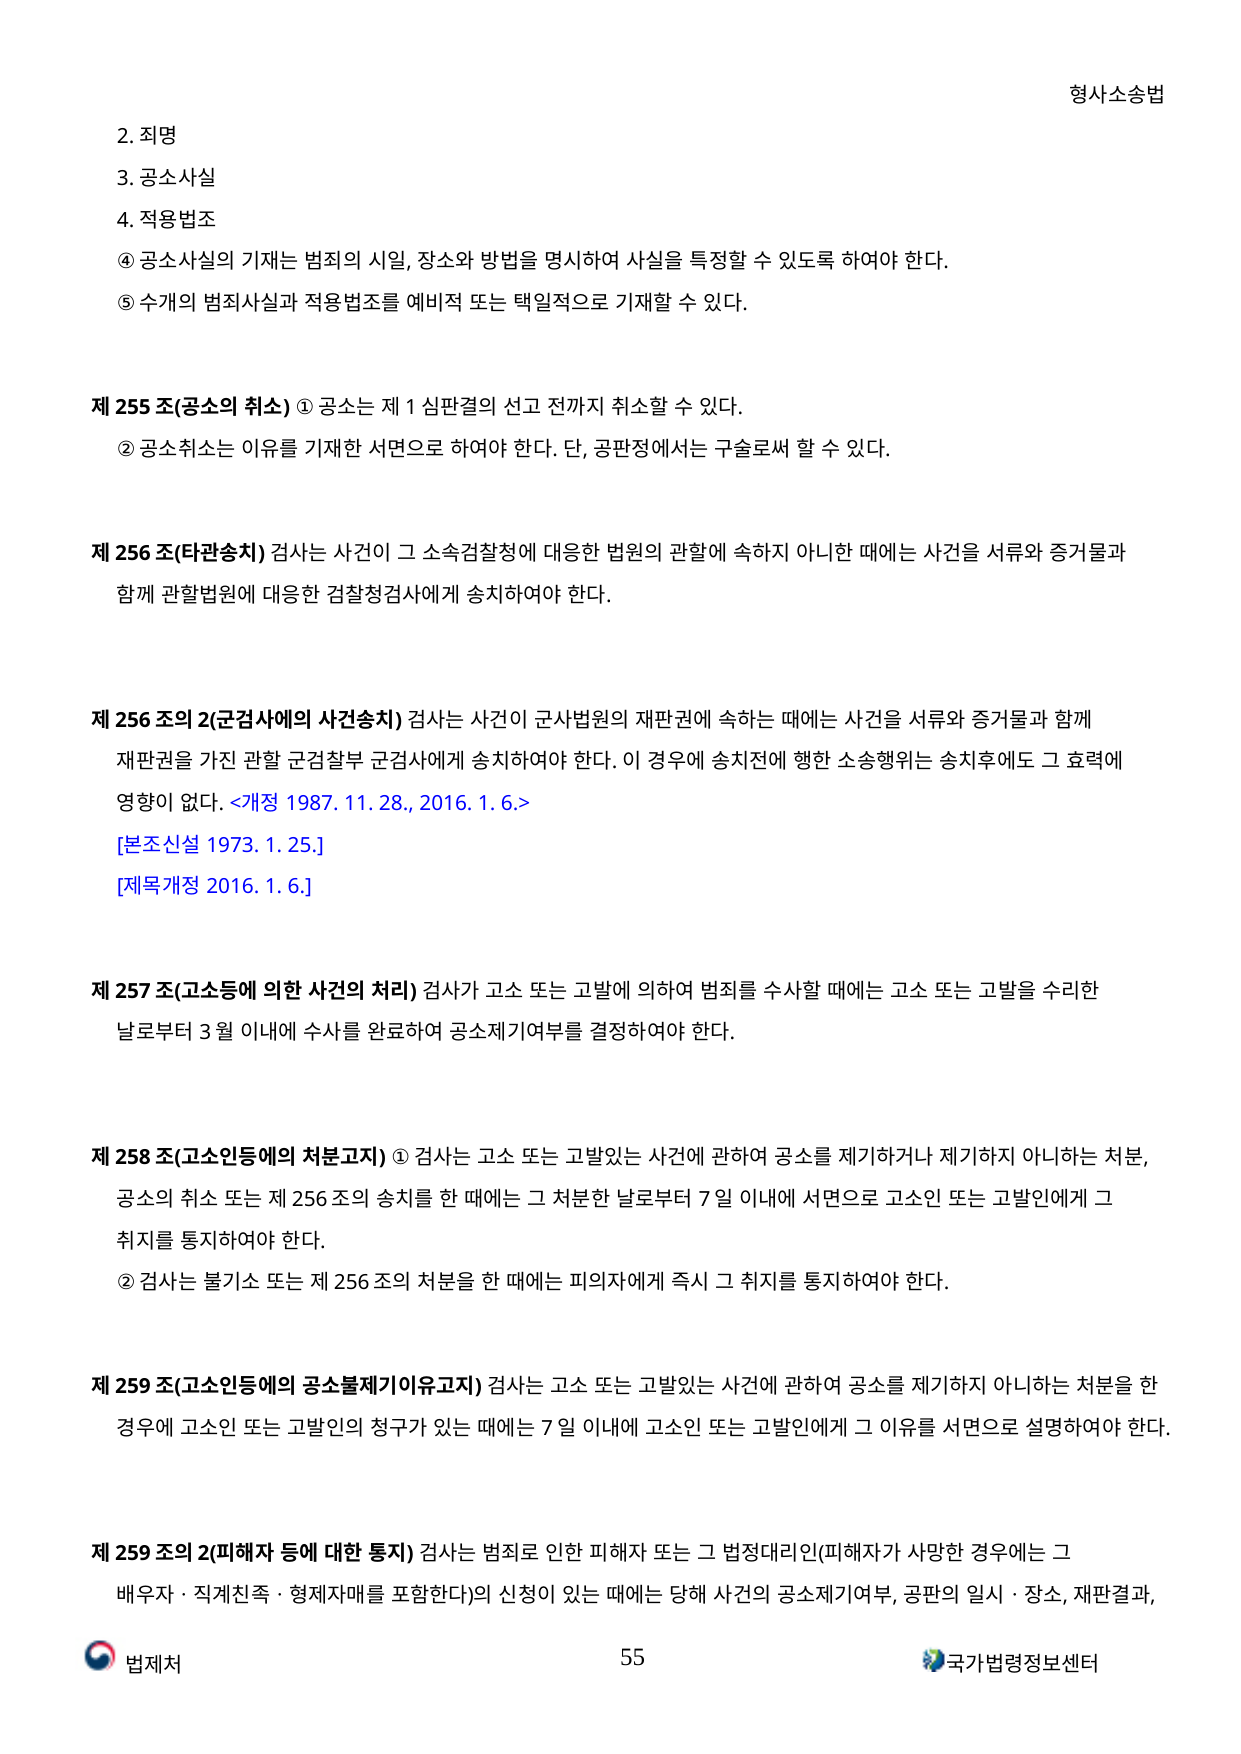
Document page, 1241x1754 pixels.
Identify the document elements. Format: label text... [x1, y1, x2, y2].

text ⑤수개의 범죄사실과 적용법조를 예비적 또는 택일적으로 기재할 수 있다. [117, 275, 1165, 317]
text 제258조(고소인등에의 처분고지) ①검사는 고소 또는 고발있는 사건에 관하여 공소를 제기하거나 제기하지 아니하는 처분, 공소의 취소 또는 제256조의 송치를 한 때에는 그 처분한 날로부터 7일 이내에 서면으로 고소인 또는 고발인에게 그 취지를 통지하여야 한다. [92, 1129, 1165, 1254]
picture [892, 1637, 947, 1672]
text 제255조(공소의 취소) ①공소는 제1심판결의 선고 전까지 취소할 수 있다. [92, 379, 1165, 421]
text 2. 죄명 [117, 108, 1165, 150]
text [제목개정 2016. 1. 6.] [117, 858, 1165, 900]
text ②공소취소는 이유를 기재한 서면으로 하여야 한다. 단, 공판정에서는 구술로써 할 수 있다. [117, 421, 1165, 462]
text 제256조의2(군검사에의 사건송치) 검사는 사건이 군사법원의 재판권에 속하는 때에는 사건을 서류와 증거물과 함께 재판권을 가진 관할 군검찰부 군검사에게 송치하여야 한다. 이 경우에 송치전에 행한 소송행위는 송치후에도 그 효력에 영향이 없다. <개정 1987. 11. 28., 2016. 1. 6.> [92, 692, 1165, 817]
text 제257조(고소등에 의한 사건의 처리) 검사가 고소 또는 고발에 의하여 범죄를 수사할 때에는 고소 또는 고발을 수리한 날로부터 3월 이내에 수사를 완료하여 공소제기여부를 결정하여야 한다. [92, 962, 1165, 1046]
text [92, 1525, 1165, 1608]
text 제259조(고소인등에의 공소불제기이유고지) 검사는 고소 또는 고발있는 사건에 관하여 공소를 제기하지 아니하는 처분을 한 경우에 고소인 또는 고발인의 청구가 있는 때에는 7일 이내에 고소인 또는 고발인에게 그 이유를 서면으로 설명하여야 한다. [92, 1358, 1165, 1442]
text 4. 적용법조 [117, 192, 1165, 233]
text ④공소사실의 기재는 범죄의 시일, 장소와 방법을 명시하여 사실을 특정할 수 있도록 하여야 한다. [117, 233, 1165, 275]
text 제256조(타관송치) 검사는 사건이 그 소속검찰청에 대응한 법원의 관할에 속하지 아니한 때에는 사건을 서류와 증거물과 함께 관할법원에 대응한 검찰청검사에게 송치하여야 한다. [92, 525, 1165, 608]
text 3. 공소사실 [117, 150, 1165, 192]
picture [75, 1637, 126, 1673]
text [본조신설 1973. 1. 25.] [117, 817, 1165, 858]
text ②검사는 불기소 또는 제256조의 처분을 한 때에는 피의자에게 즉시 그 취지를 통지하여야 한다. [117, 1254, 1165, 1296]
